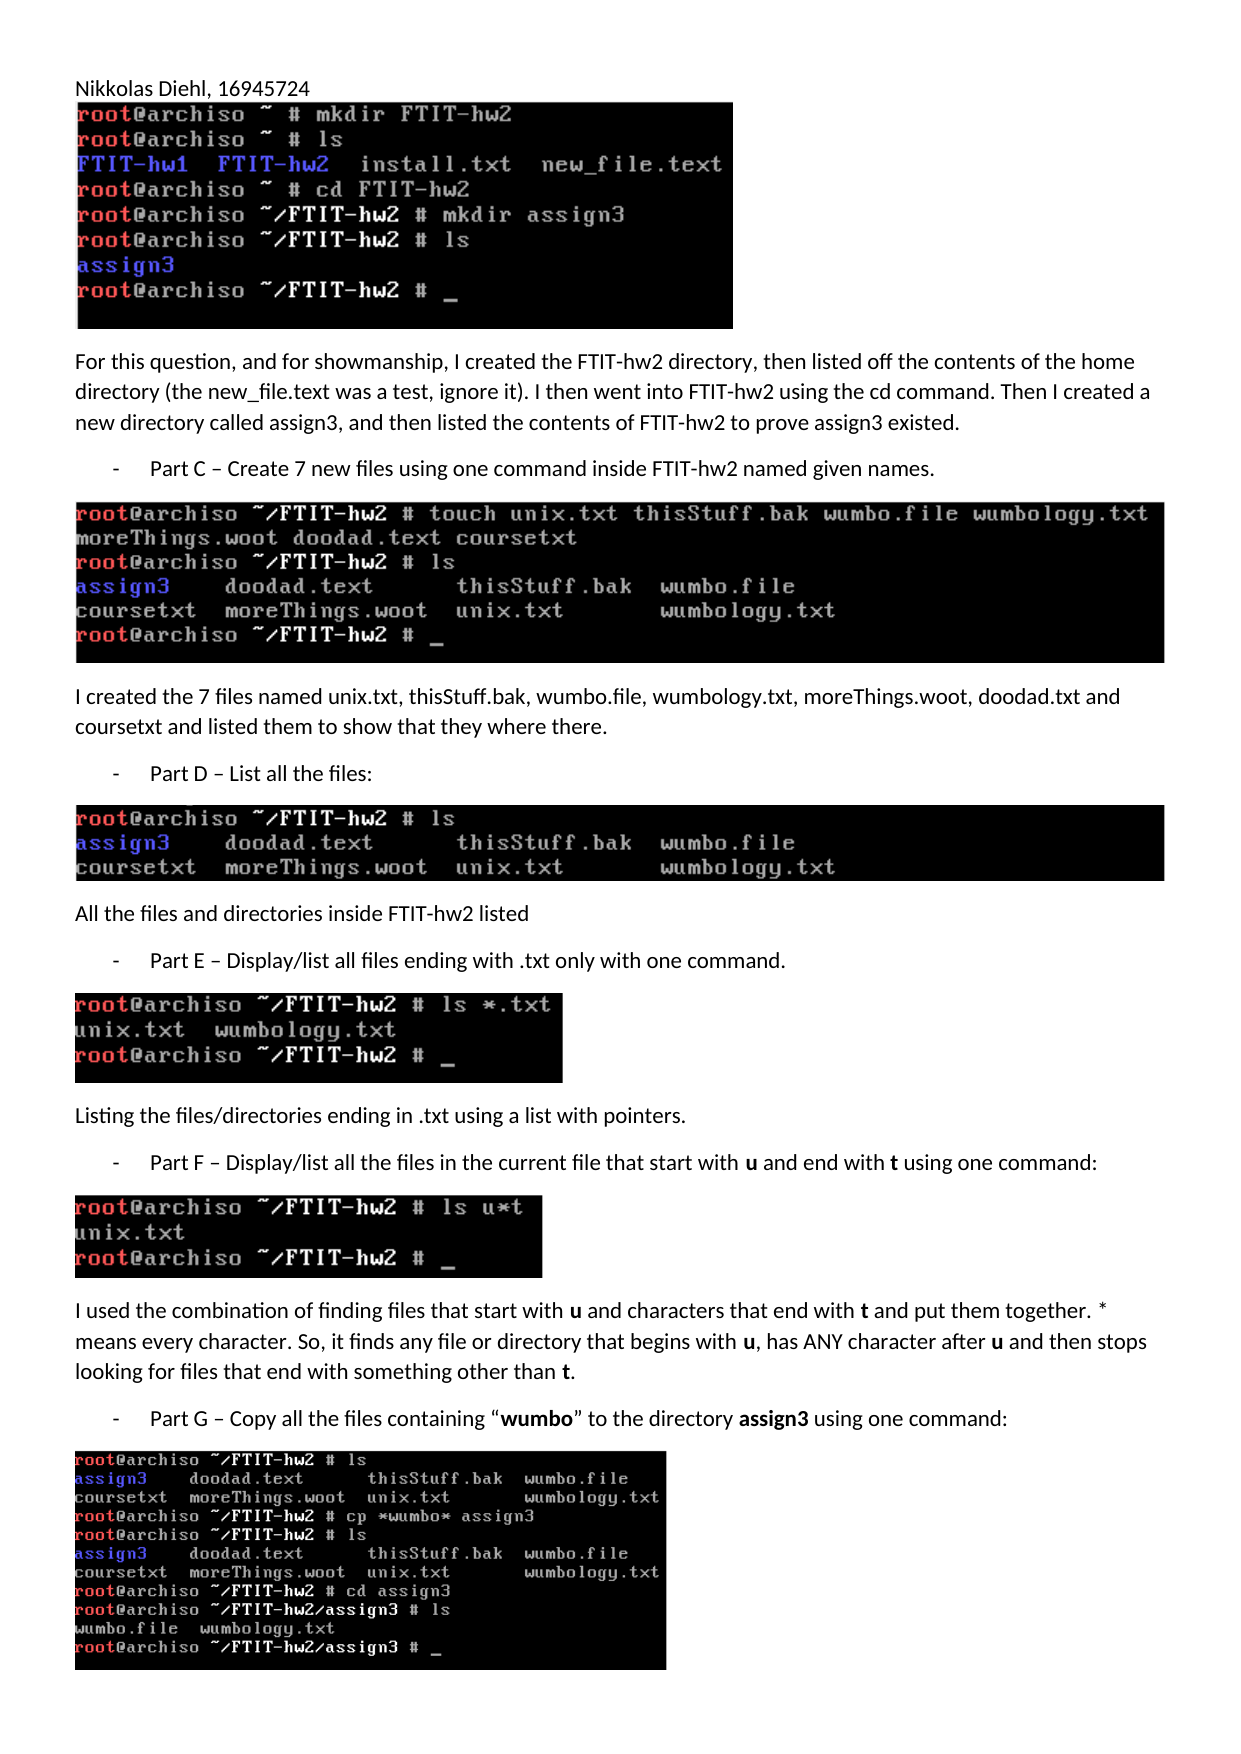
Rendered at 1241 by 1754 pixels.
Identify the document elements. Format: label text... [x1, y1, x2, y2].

text Listing the files/directories ending in .txt using a list with pointers. [75, 1101, 1165, 1129]
text All the files and directories inside FTIT-hw2 listed [75, 899, 1165, 928]
list Part G – Copy all the files containing “wumbo” to the directory assign3 using one command: [112, 1404, 1165, 1432]
picture [75, 101, 733, 329]
picture [75, 993, 563, 1083]
list Part D – List all the files: [112, 759, 1165, 787]
picture [75, 1195, 543, 1278]
text I created the 7 files named unix.txt, thisStuff.bak, wumbo.file, wumbology.txt, moreThings.woot, doodad.txt and coursetxt and listed them to show that they where there. [75, 682, 1165, 740]
text I used the combination of finding files that start with u and characters that end with t and put them together. * means every character. So, it finds any file or directory that begins with u, has ANY character after u and then stops looking for files that end with something other than t. [75, 1297, 1165, 1385]
list Part F – Display/list all the files in the current file that start with u and end with t using one command: [112, 1148, 1165, 1176]
text For this question, and for showmanship, I created the FTIT-hw2 directory, then listed off the contents of the home directory (the new_file.text was a test, ignore it). I then went into FTIT-hw2 using the cd command. Then I created a new directory called assign3, and then listed the contents of FTIT-hw2 to prove assign3 existed. [75, 347, 1165, 436]
picture [75, 501, 1166, 663]
picture [75, 1450, 667, 1670]
picture [75, 805, 1166, 881]
list Part C – Create 7 new files using one command inside FTIT-hw2 named given names. [112, 454, 1165, 482]
list Part E – Display/list all files ending with .txt only with one command. [112, 946, 1165, 974]
